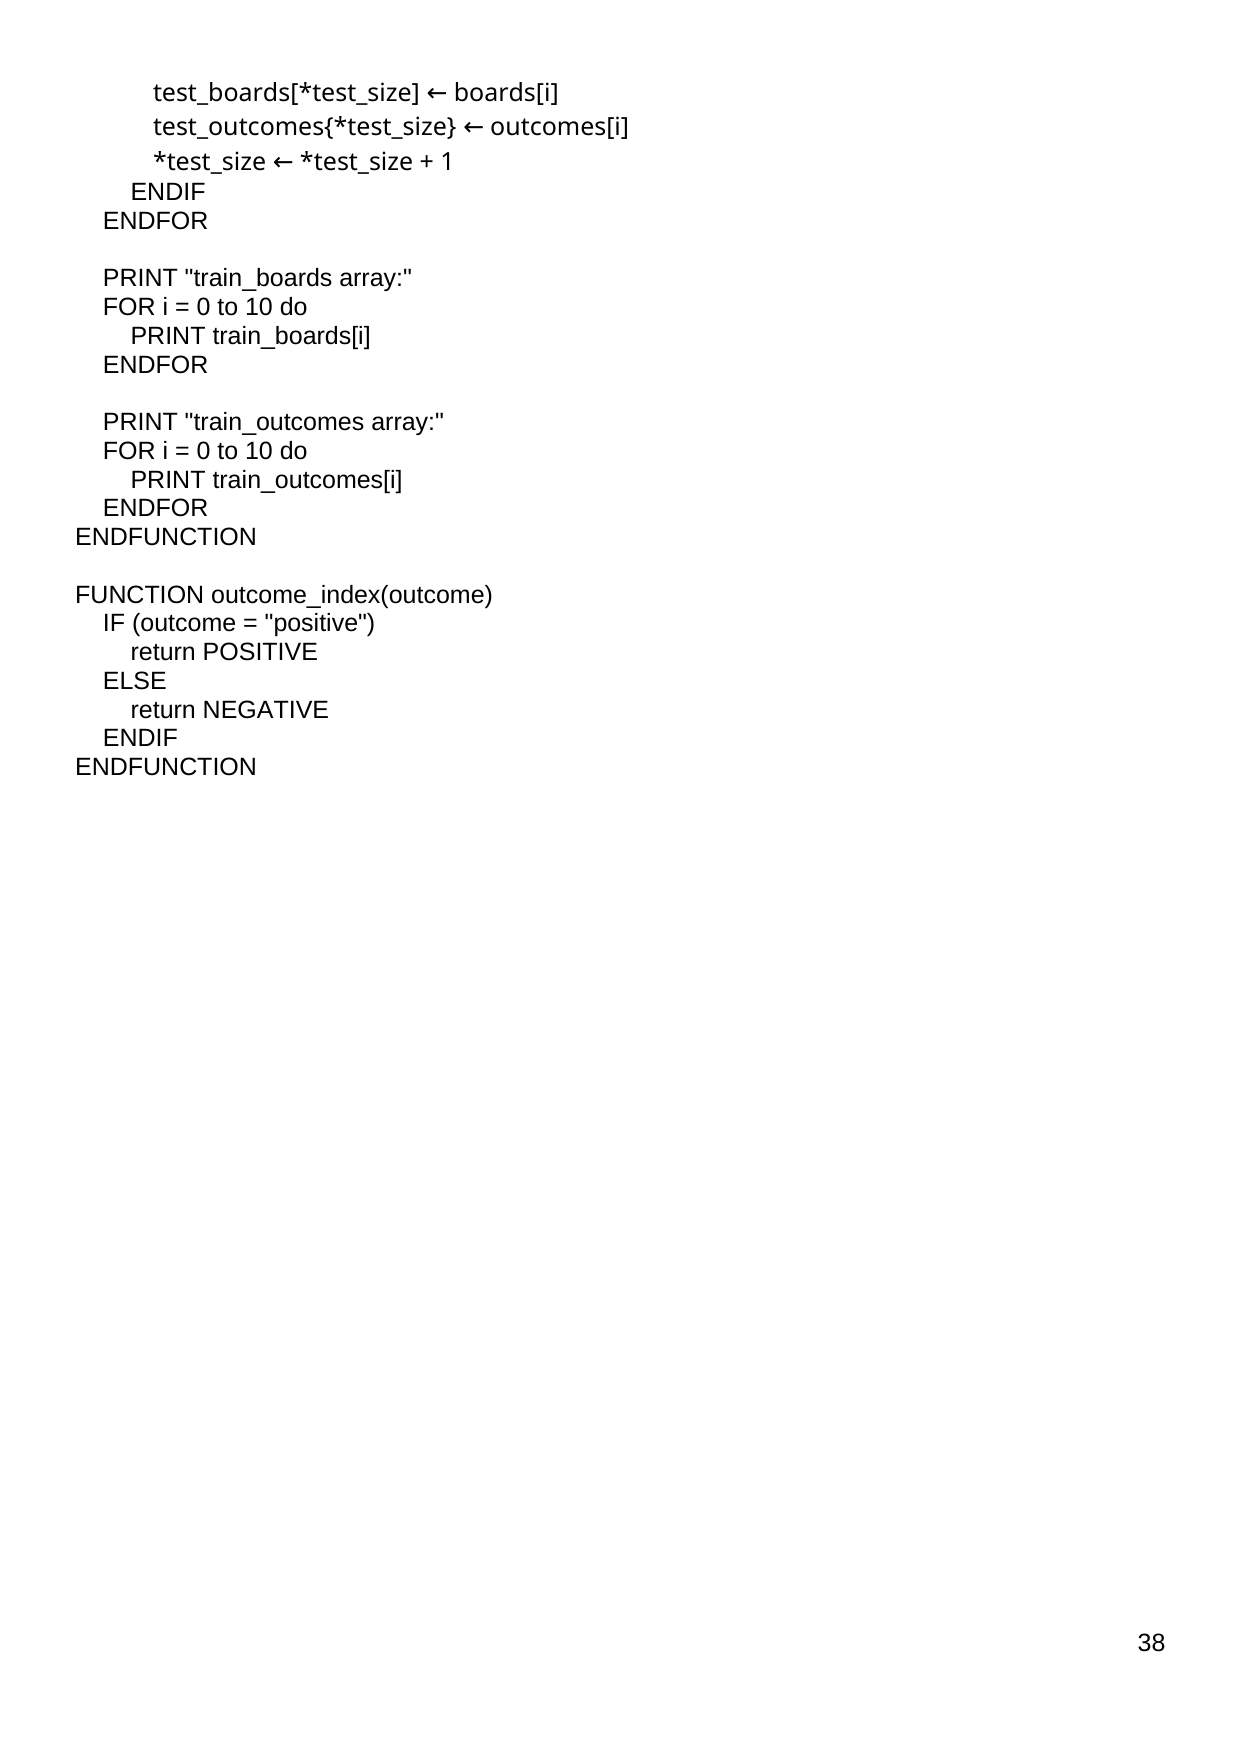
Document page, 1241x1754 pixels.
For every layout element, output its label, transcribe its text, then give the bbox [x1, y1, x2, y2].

text PRINT "train_boards array:" [75, 263, 1165, 292]
text FOR i = 0 to 10 do [75, 292, 1165, 321]
text IF (outcome = "positive") [75, 608, 1165, 637]
text return NEGATIVE [75, 695, 1165, 723]
text test_boards[*test_size] ← boards[i] [75, 75, 1165, 109]
text FOR i = 0 to 10 do [75, 436, 1165, 465]
text ENDFOR [75, 206, 1165, 235]
text ENDFOR [75, 493, 1165, 522]
text ENDFUNCTION [75, 752, 1165, 781]
text PRINT "train_outcomes array:" [75, 407, 1165, 436]
text PRINT train_boards[i] [75, 321, 1165, 350]
text ENDIF [75, 723, 1165, 752]
text return POSITIVE [75, 637, 1165, 666]
text test_outcomes{*test_size} ← outcomes[i] [75, 109, 1165, 143]
text PRINT train_outcomes[i] [75, 465, 1165, 493]
text ENDFUNCTION [75, 522, 1165, 551]
text *test_size ← *test_size + 1 [75, 143, 1165, 177]
text ELSE [75, 666, 1165, 695]
text ENDIF [75, 177, 1165, 206]
text FUNCTION outcome_index(outcome) [75, 580, 1165, 608]
text ENDFOR [75, 350, 1165, 378]
